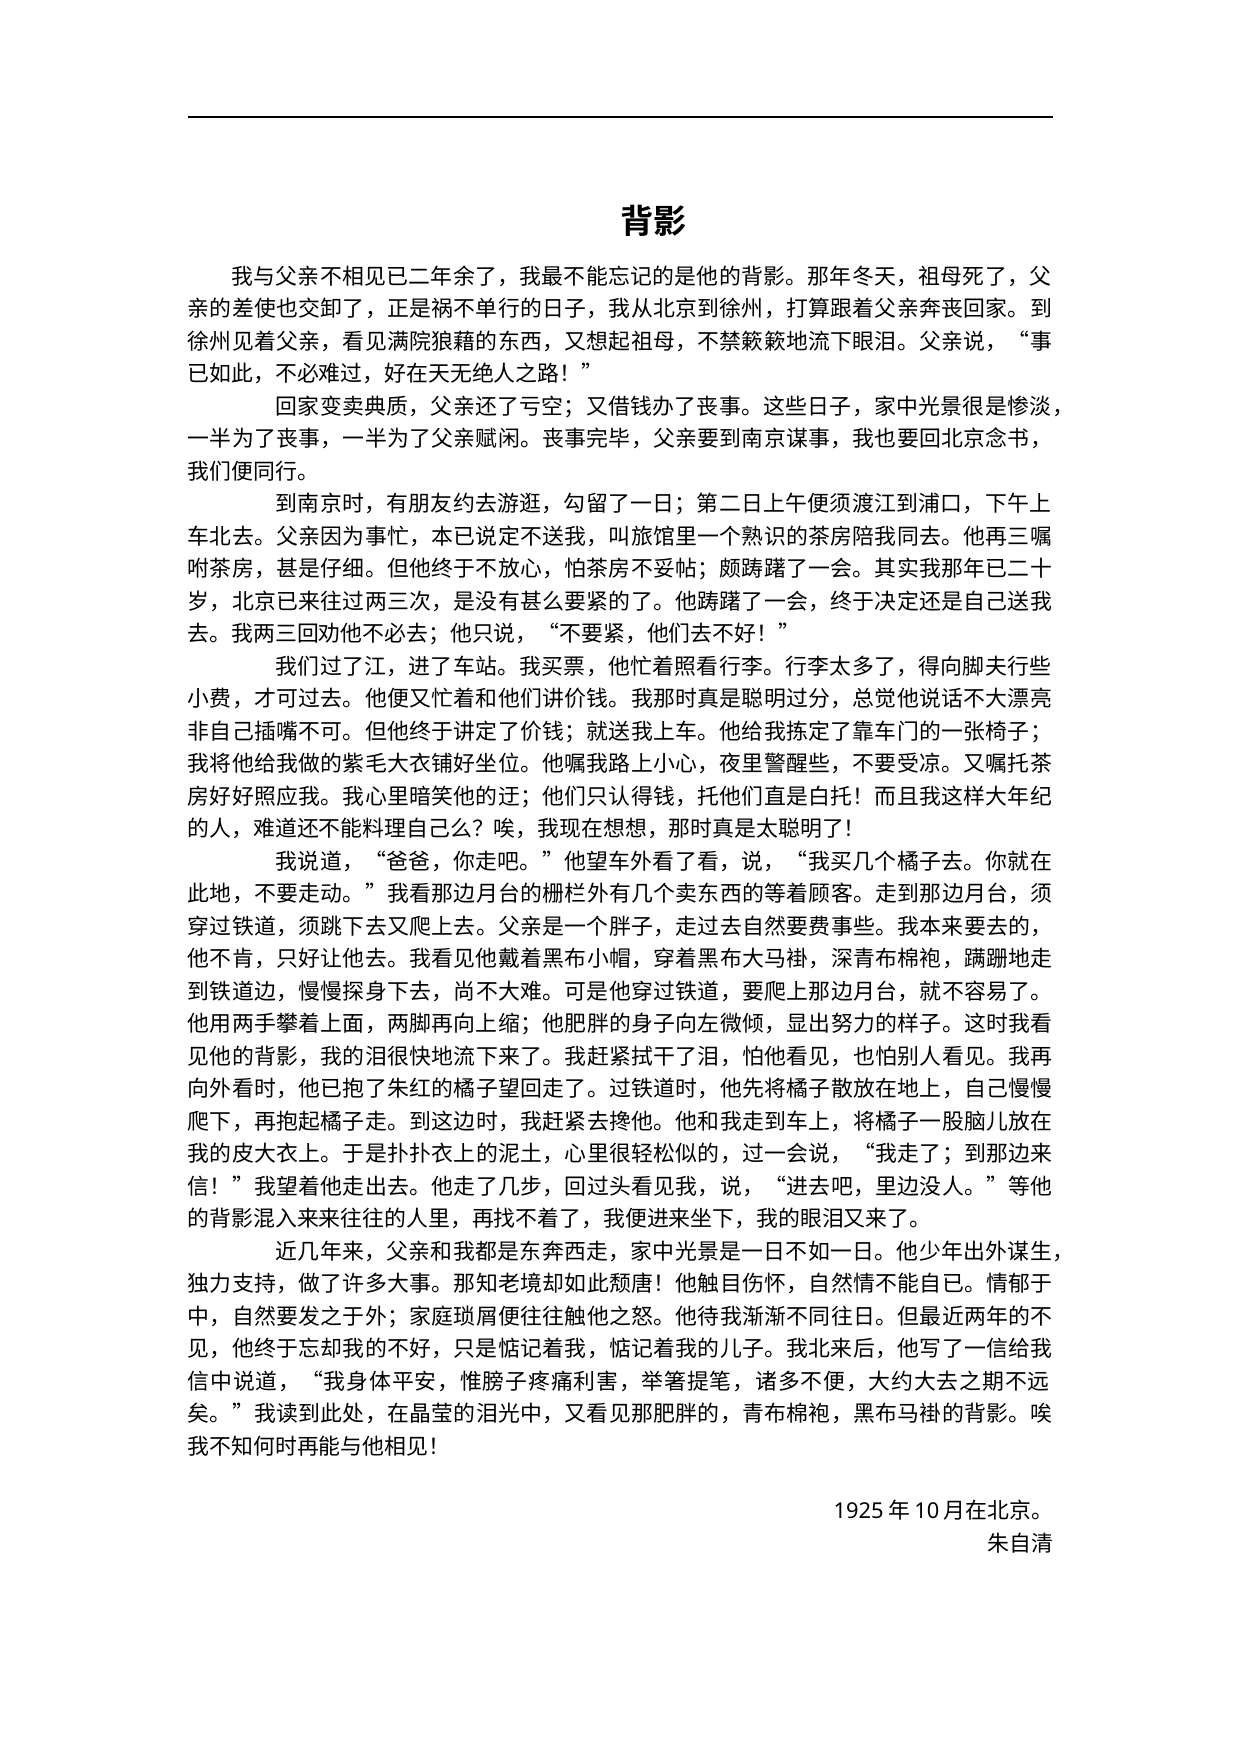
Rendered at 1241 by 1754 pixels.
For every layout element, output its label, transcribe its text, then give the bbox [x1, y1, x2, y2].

text 1925年10月在北京。 [187, 1493, 1053, 1526]
text 我们过了江，进了车站。我买票，他忙着照看行李。行李太多了，得向脚夫行些小费，才可过去。他便又忙着和他们讲价钱。我那时真是聪明过分，总觉他说话不大漂亮，非自己插嘴不可。但他终于讲定了价钱；就送我上车。他给我拣定了靠车门的一张椅子；我将他给我做的紫毛大衣铺好坐位。他嘱我路上小心，夜里警醒些，不要受凉。又嘱托茶房好好照应我。我心里暗笑他的迂；他们只认得钱，托他们直是白托！而且我这样大年纪的人，难道还不能料理自己么？唉，我现在想想，那时真是太聪明了！ [187, 648, 1053, 843]
text 我说道，“爸爸，你走吧。”他望车外看了看，说，“我买几个橘子去。你就在此地，不要走动。”我看那边月台的栅栏外有几个卖东西的等着顾客。走到那边月台，须穿过铁道，须跳下去又爬上去。父亲是一个胖子，走过去自然要费事些。我本来要去的，他不肯，只好让他去。我看见他戴着黑布小帽，穿着黑布大马褂，深青布棉袍，蹒跚地走到铁道边，慢慢探身下去，尚不大难。可是他穿过铁道，要爬上那边月台，就不容易了。他用两手攀着上面，两脚再向上缩；他肥胖的身子向左微倾，显出努力的样子。这时我看见他的背影，我的泪很快地流下来了。我赶紧拭干了泪，怕他看见，也怕别人看见。我再向外看时，他已抱了朱红的橘子望回走了。过铁道时，他先将橘子散放在地上，自己慢慢爬下，再抱起橘子走。到这边时，我赶紧去搀他。他和我走到车上，将橘子一股脑儿放在我的皮大衣上。于是扑扑衣上的泥土，心里很轻松似的，过一会说，“我走了；到那边来信！”我望着他走出去。他走了几步，回过头看见我，说，“进去吧，里边没人。”等他的背影混入来来往往的人里，再找不着了，我便进来坐下，我的眼泪又来了。 [187, 843, 1053, 1233]
text 我与父亲不相见已二年余了，我最不能忘记的是他的背影。那年冬天，祖母死了，父亲的差使也交卸了，正是祸不单行的日子，我从北京到徐州，打算跟着父亲奔丧回家。到徐州见着父亲，看见满院狼藉的东西，又想起祖母，不禁簌簌地流下眼泪。父亲说，“事已如此，不必难过，好在天无绝人之路！” [187, 258, 1053, 388]
text 朱自清 [187, 1526, 1053, 1558]
text 回家变卖典质，父亲还了亏空；又借钱办了丧事。这些日子，家中光景很是惨淡，一半为了丧事，一半为了父亲赋闲。丧事完毕，父亲要到南京谋事，我也要回北京念书，我们便同行。 [187, 388, 1053, 486]
title 背影 [187, 187, 1053, 252]
text 到南京时，有朋友约去游逛，勾留了一日；第二日上午便须渡江到浦口，下午上车北去。父亲因为事忙，本已说定不送我，叫旅馆里一个熟识的茶房陪我同去。他再三嘱咐茶房，甚是仔细。但他终于不放心，怕茶房不妥帖；颇踌躇了一会。其实我那年已二十岁，北京已来往过两三次，是没有甚么要紧的了。他踌躇了一会，终于决定还是自己送我去。我两三回劝他不必去；他只说，“不要紧，他们去不好！” [187, 486, 1053, 648]
text 近几年来，父亲和我都是东奔西走，家中光景是一日不如一日。他少年出外谋生，独力支持，做了许多大事。那知老境却如此颓唐！他触目伤怀，自然情不能自已。情郁于中，自然要发之于外；家庭琐屑便往往触他之怒。他待我渐渐不同往日。但最近两年的不见，他终于忘却我的不好，只是惦记着我，惦记着我的儿子。我北来后，他写了一信给我，信中说道，“我身体平安，惟膀子疼痛利害，举箸提笔，诸多不便，大约大去之期不远矣。”我读到此处，在晶莹的泪光中，又看见那肥胖的，青布棉袍，黑布马褂的背影。唉！我不知何时再能与他相见！ [187, 1233, 1053, 1461]
